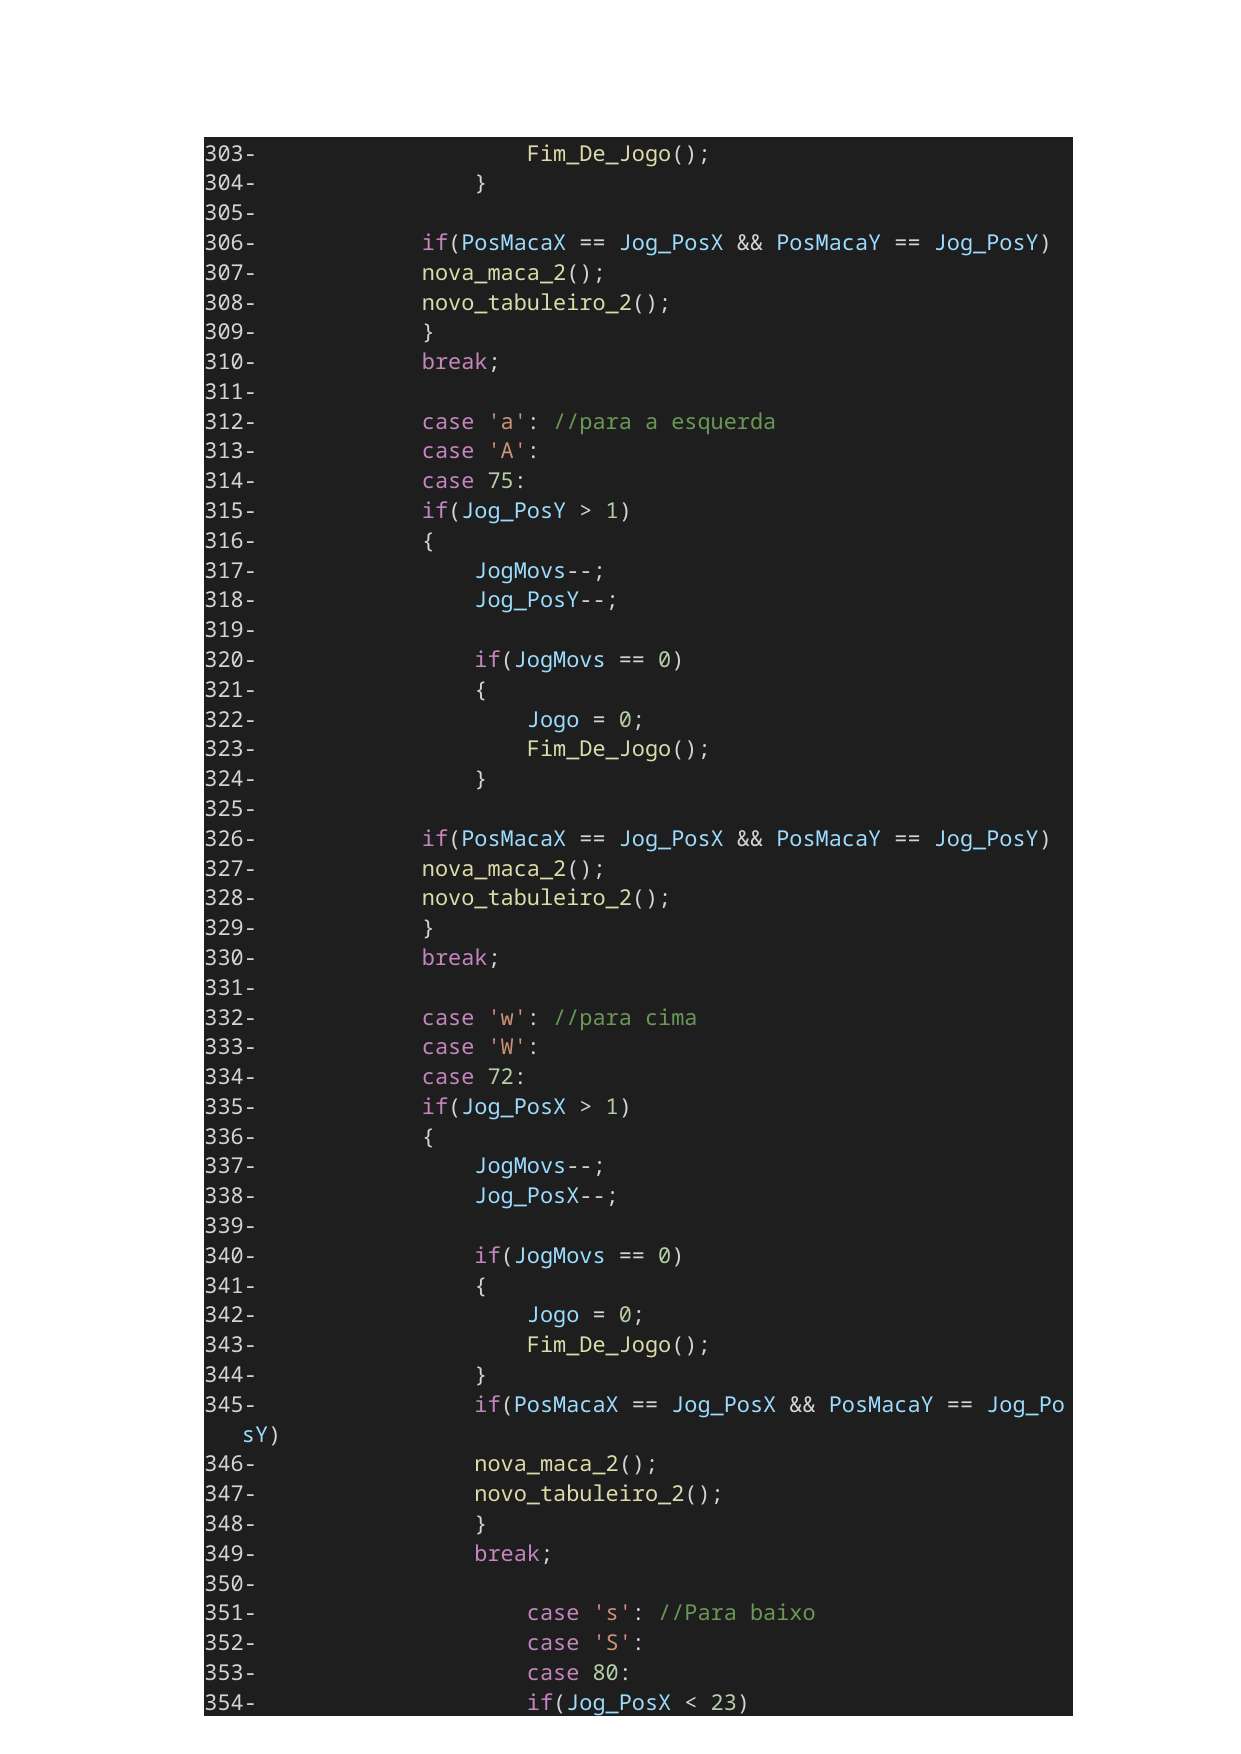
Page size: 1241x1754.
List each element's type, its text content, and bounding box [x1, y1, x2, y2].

list } [204, 912, 1073, 942]
list JogMovs--; [204, 554, 1073, 584]
list case 'a': //para a esquerda [204, 406, 1073, 435]
list Jogo = 0; [204, 703, 1073, 733]
list novo_tabuleiro_2(); [204, 1478, 1073, 1508]
list Fim_De_Jogo(); [204, 733, 1073, 763]
list Jogo = 0; [204, 1299, 1073, 1329]
list novo_tabuleiro_2(); [204, 286, 1073, 316]
list { [204, 674, 1073, 703]
list Fim_De_Jogo(); [204, 137, 1073, 167]
list } [204, 1359, 1073, 1389]
list case 80: [204, 1657, 1073, 1687]
list if(PosMacaX == Jog_PosX && PosMacaY == Jog_PosY) [204, 823, 1073, 852]
list } [204, 167, 1073, 197]
list break; [204, 1538, 1073, 1567]
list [204, 1389, 1073, 1448]
list if(Jog_PosX < 23) [204, 1687, 1073, 1716]
list } [204, 763, 1073, 793]
list if(Jog_PosY > 1) [204, 495, 1073, 525]
list case 75: [204, 465, 1073, 495]
list Fim_De_Jogo(); [204, 1329, 1073, 1359]
list } [204, 1508, 1073, 1538]
list if(JogMovs == 0) [204, 644, 1073, 674]
list case 'w': //para cima [204, 1001, 1073, 1031]
list if(JogMovs == 0) [204, 1240, 1073, 1269]
list case 'A': [204, 435, 1073, 465]
list break; [204, 346, 1073, 376]
list Jog_PosY--; [204, 584, 1073, 614]
list if(PosMacaX == Jog_PosX && PosMacaY == Jog_PosY) [204, 227, 1073, 257]
list nova_maca_2(); [204, 1448, 1073, 1478]
list novo_tabuleiro_2(); [204, 882, 1073, 912]
list { [204, 525, 1073, 554]
list { [204, 1121, 1073, 1150]
list JogMovs--; [204, 1150, 1073, 1180]
list case 72: [204, 1061, 1073, 1091]
list case 'S': [204, 1627, 1073, 1657]
list case 'W': [204, 1031, 1073, 1061]
list } [204, 316, 1073, 346]
list break; [204, 942, 1073, 972]
list { [204, 1269, 1073, 1299]
list nova_maca_2(); [204, 852, 1073, 882]
list case 's': //Para baixo [204, 1597, 1073, 1627]
list Jog_PosX--; [204, 1180, 1073, 1210]
list if(Jog_PosX > 1) [204, 1091, 1073, 1121]
list nova_maca_2(); [204, 257, 1073, 286]
